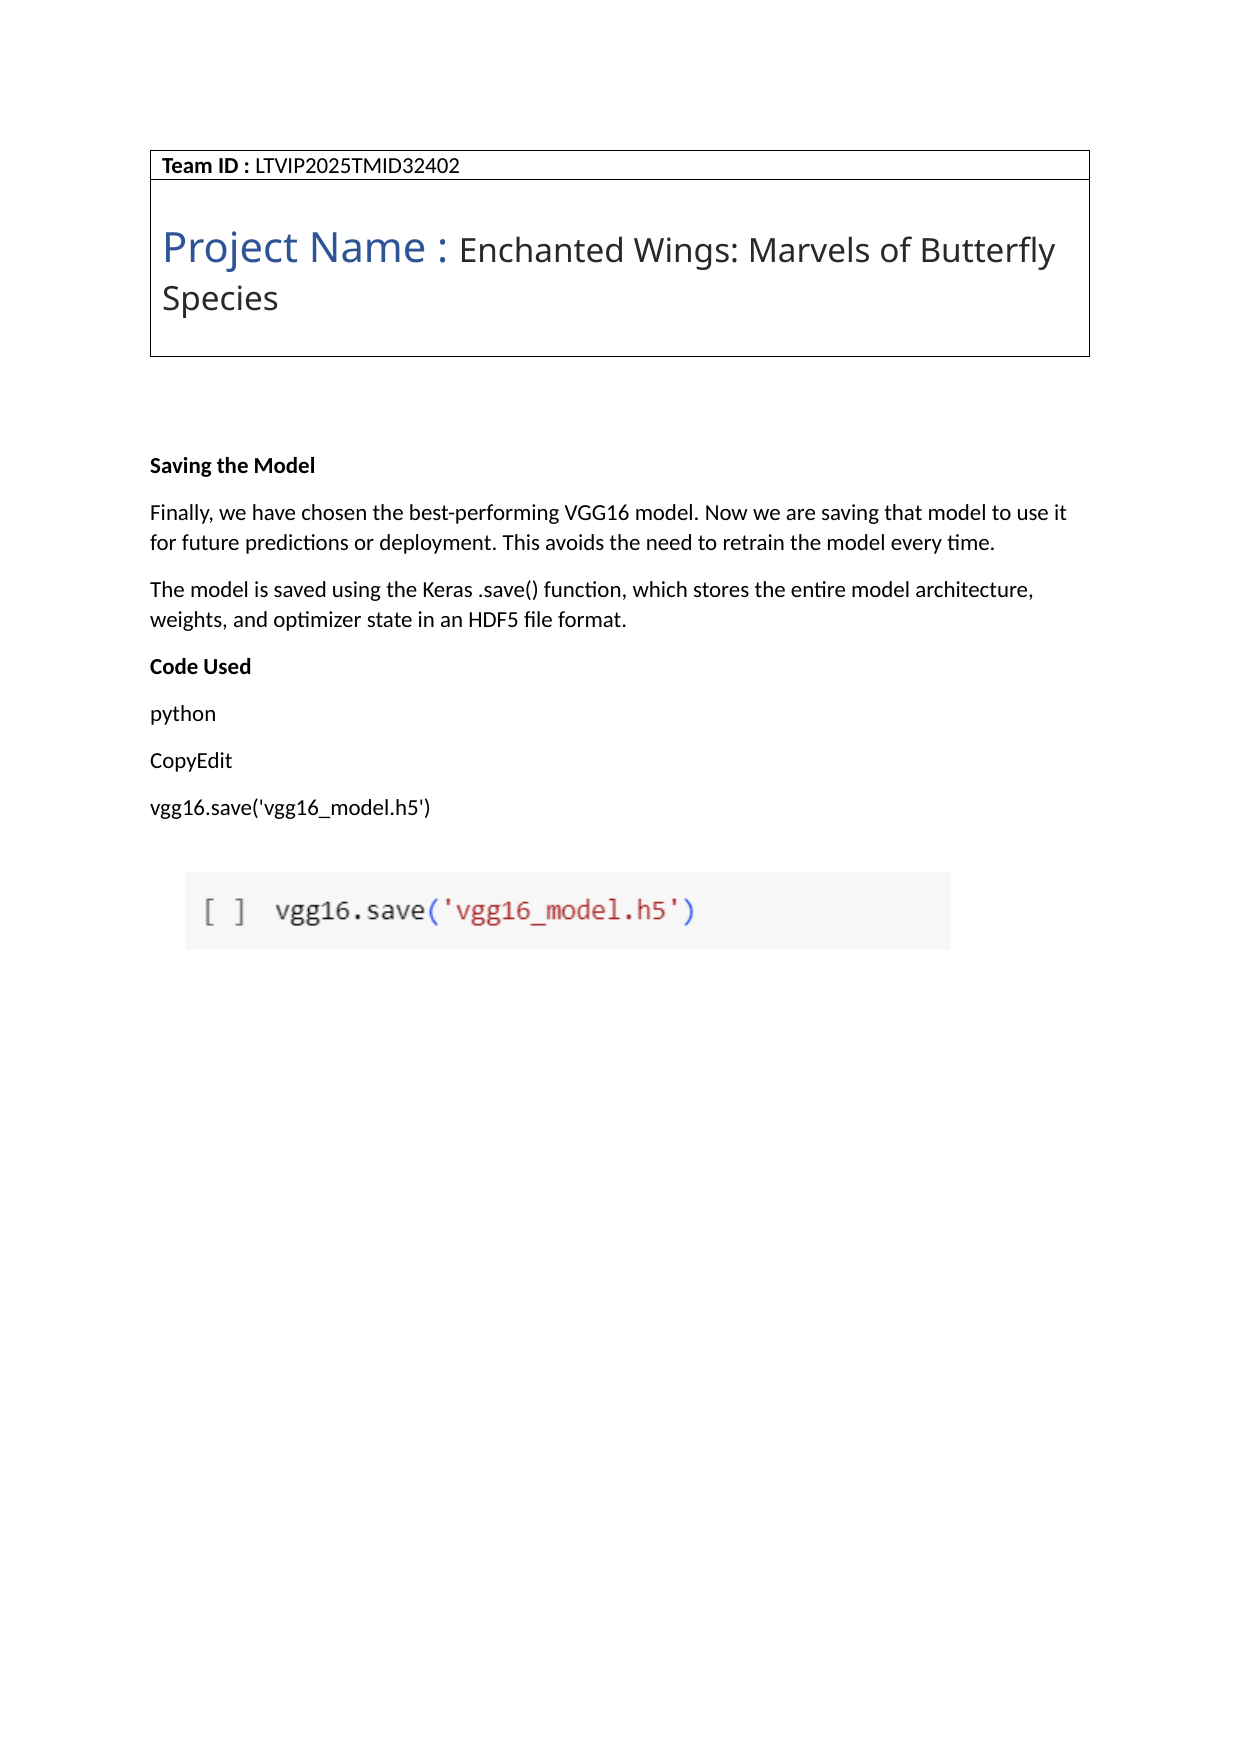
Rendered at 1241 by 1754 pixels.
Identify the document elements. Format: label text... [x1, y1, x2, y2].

table_header Team ID : LTVIP2025TMID32402 [151, 151, 1089, 179]
text CopyEdit [150, 746, 1090, 774]
text Finally, we have chosen the best-performing VGG16 model. Now we are saving that model to use it for future predictions or deployment. This avoids the need to retrain the model every time. [150, 498, 1090, 556]
text python [150, 699, 1090, 727]
text The model is saved using the Keras .save() function, which stores the entire model architecture, weights, and optimizer state in an HDF5 file format. [150, 575, 1090, 633]
text Code Used [150, 652, 1090, 680]
text Saving the Model [150, 451, 1090, 479]
table_cell Project Name : Enchanted Wings: Marvels of Butterfly Species [151, 180, 1089, 356]
text vgg16.save('vgg16_model.h5') [150, 793, 1090, 821]
picture [150, 839, 951, 970]
